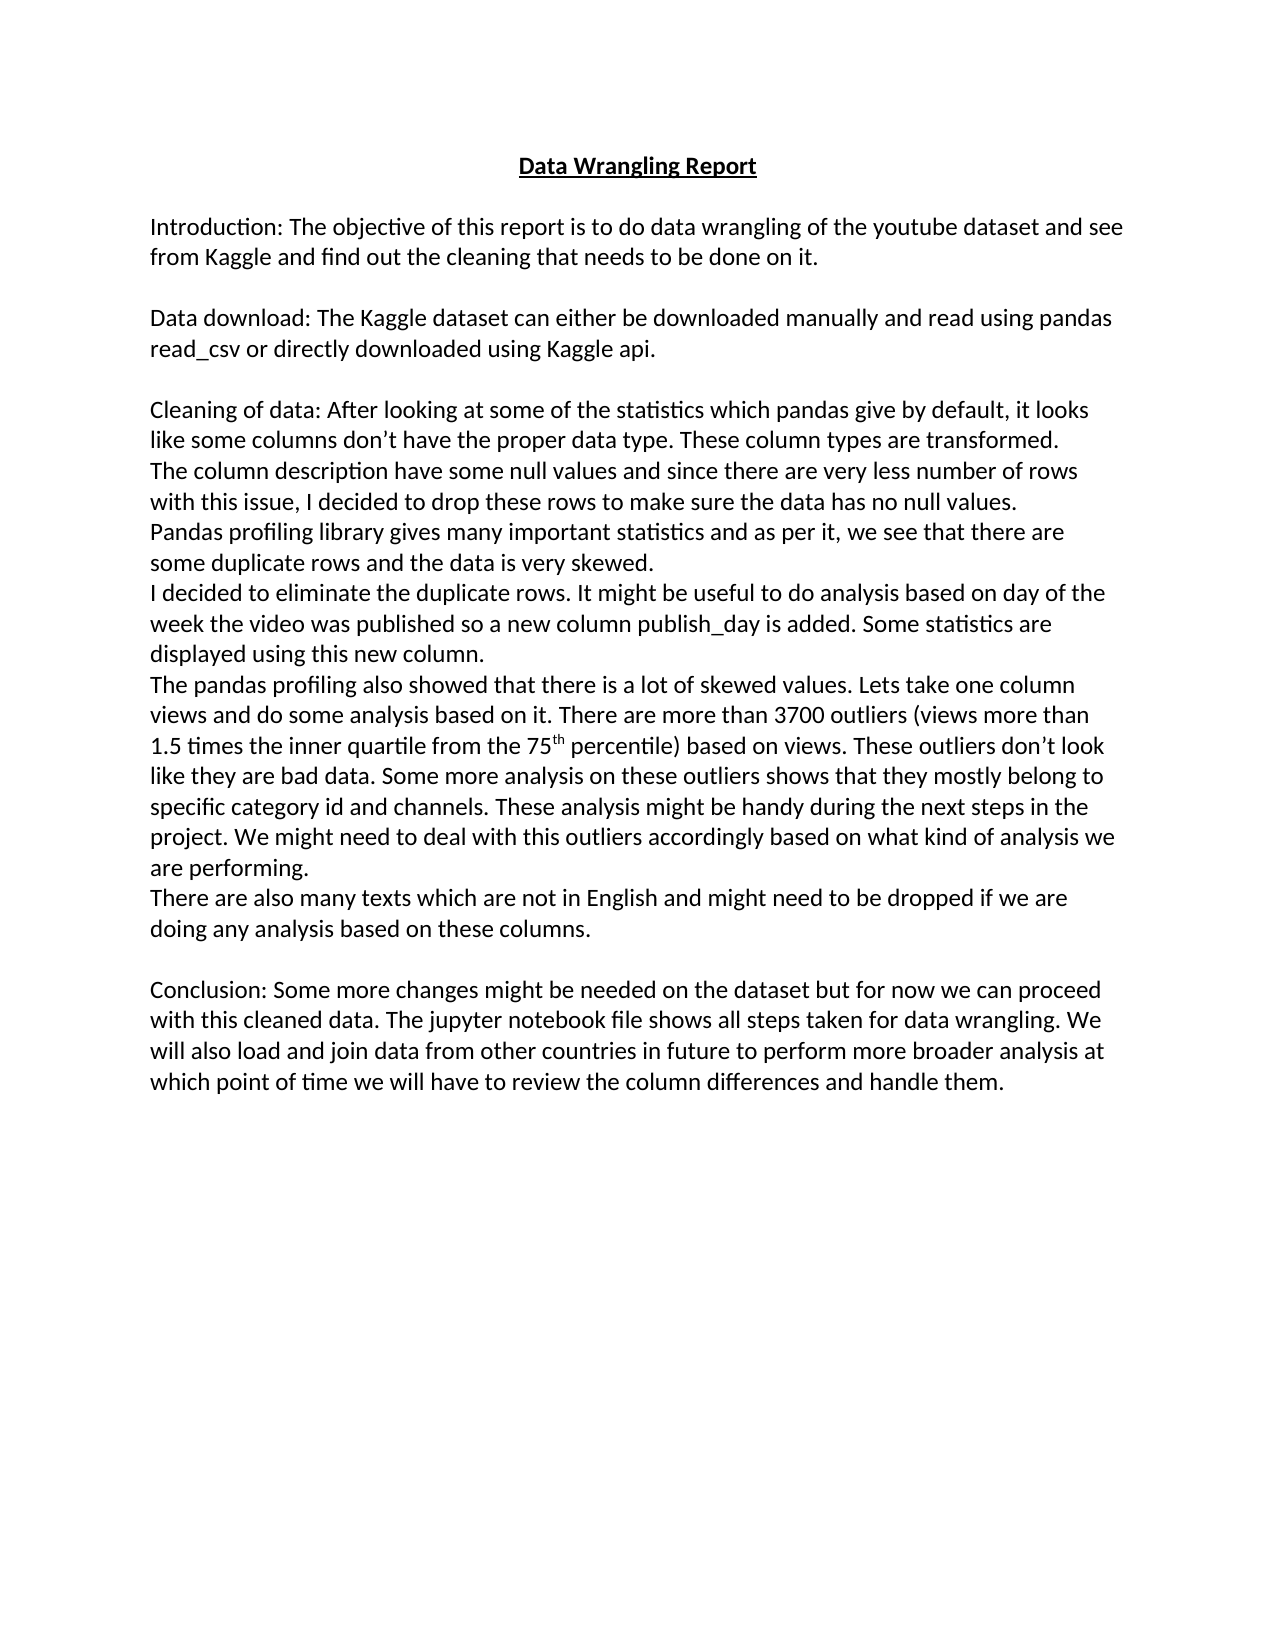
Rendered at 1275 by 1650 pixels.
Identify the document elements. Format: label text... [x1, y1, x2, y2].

text The column description have some null values and since there are very less number of rows with this issue, I decided to drop these rows to make sure the data has no null values. [150, 455, 1125, 516]
text Conclusion: Some more changes might be needed on the dataset but for now we can proceed with this cleaned data. The jupyter notebook file shows all steps taken for data wrangling. We will also load and join data from other countries in future to perform more broader analysis at which point of time we will have to review the column differences and handle them. [150, 974, 1125, 1096]
text Cleaning of data: After looking at some of the statistics which pandas give by default, it looks like some columns don’t have the proper data type. These column types are transformed. [150, 394, 1125, 455]
text Introduction: The objective of this report is to do data wrangling of the youtube dataset and see from Kaggle and find out the cleaning that needs to be done on it. [150, 211, 1125, 272]
text The pandas profiling also showed that there is a lot of skewed values. Lets take one column views and do some analysis based on it. There are more than 3700 outliers (views more than 1.5 times the inner quartile from the 75th percentile) based on views. These outliers don’t look like they are bad data. Some more analysis on these outliers shows that they mostly belong to specific category id and channels. These analysis might be handy during the next steps in the project. We might need to deal with this outliers accordingly based on what kind of analysis we are performing. [150, 669, 1125, 882]
text Data Wrangling Report [150, 150, 1125, 181]
text Data download: The Kaggle dataset can either be downloaded manually and read using pandas read_csv or directly downloaded using Kaggle api. [150, 303, 1125, 364]
text Pandas profiling library gives many important statistics and as per it, we see that there are some duplicate rows and the data is very skewed. [150, 516, 1125, 577]
text There are also many texts which are not in English and might need to be dropped if we are doing any analysis based on these columns. [150, 882, 1125, 943]
text I decided to eliminate the duplicate rows. It might be useful to do analysis based on day of the week the video was published so a new column publish_day is added. Some statistics are displayed using this new column. [150, 577, 1125, 669]
